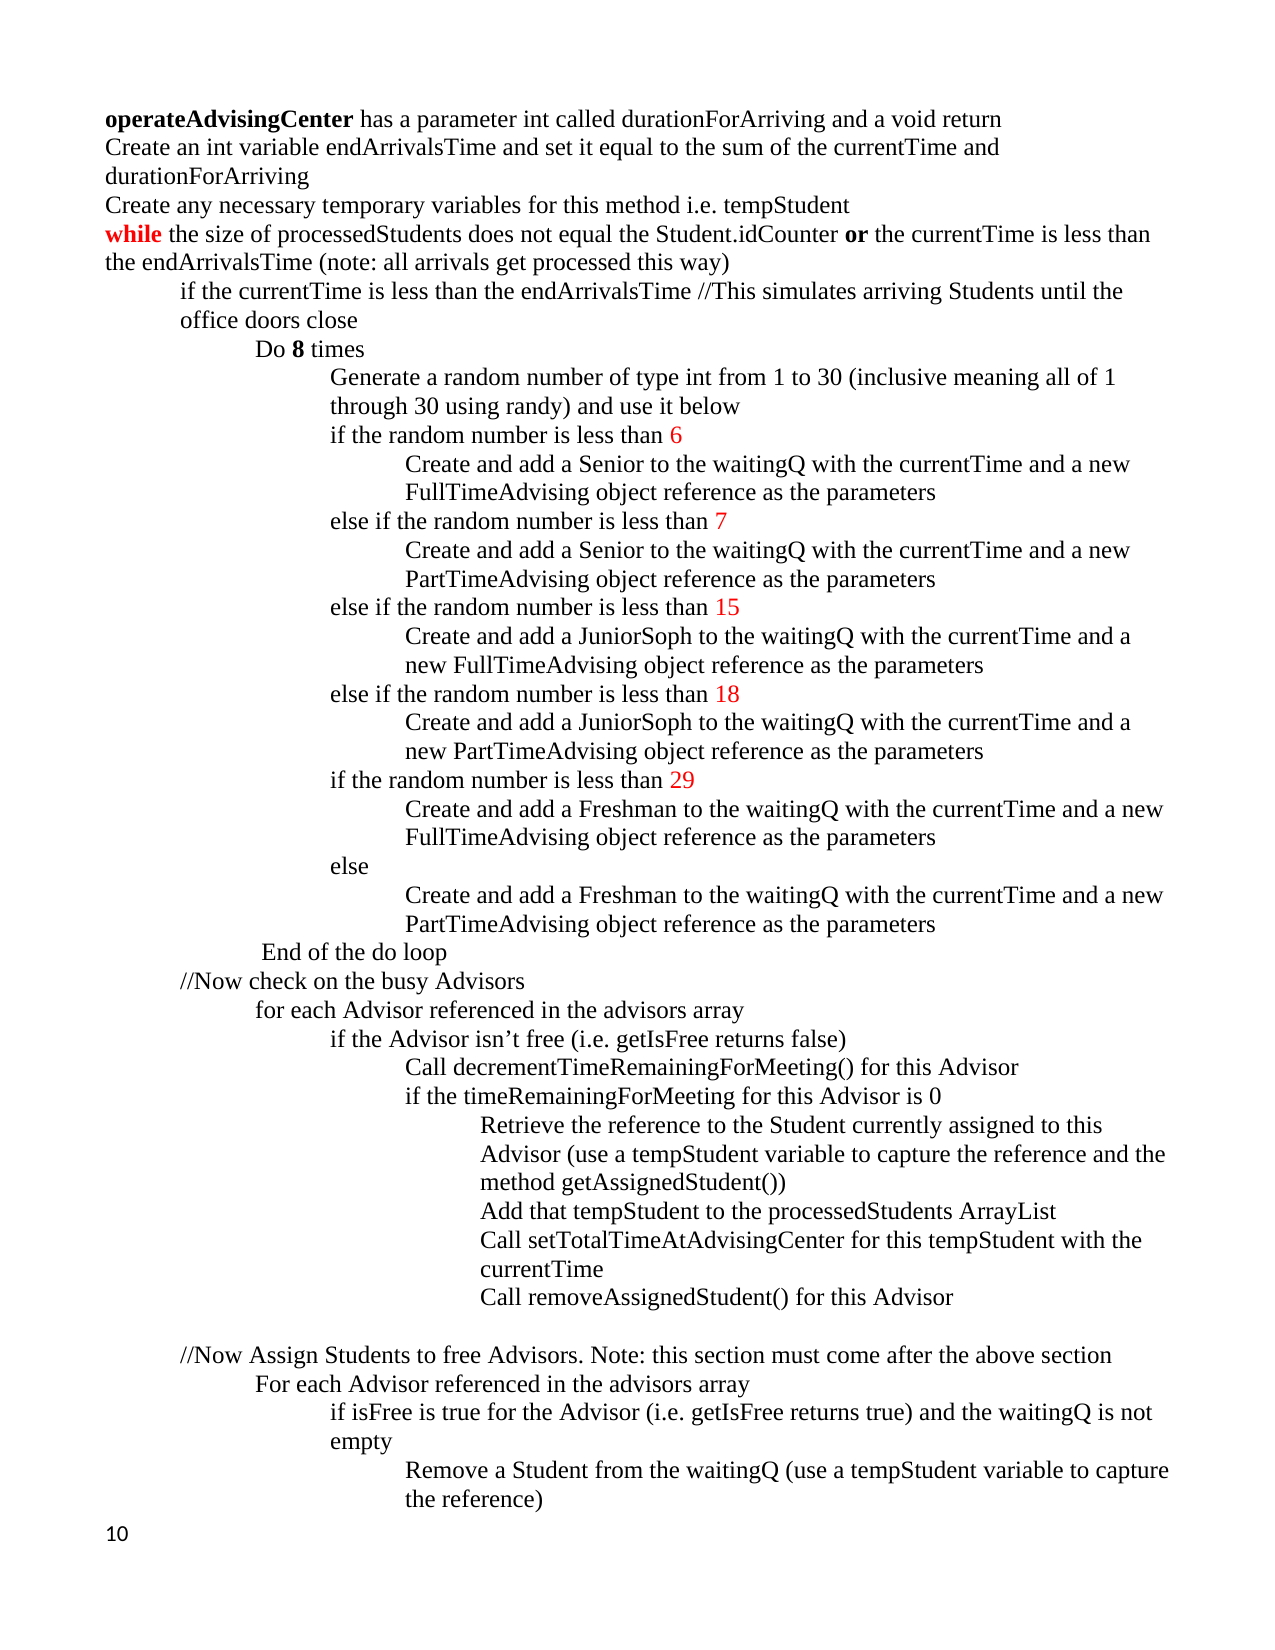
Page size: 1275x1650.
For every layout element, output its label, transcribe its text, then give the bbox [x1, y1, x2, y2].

text if the currentTime is less than the endArrivalsTime //This simulates arriving Students until the office doors close [180, 276, 1170, 334]
text if the random number is less than 29 [330, 765, 1170, 794]
text if the Advisor isn’t free (i.e. getIsFree returns false) [105, 1024, 1170, 1052]
text End of the do loop [105, 937, 1170, 966]
text else if the random number is less than 18 [330, 679, 1170, 707]
text Create and add a Freshman to the waitingQ with the currentTime and a new FullTimeAdvising object reference as the parameters [330, 794, 1170, 851]
text For each Advisor referenced in the advisors array [105, 1369, 1170, 1397]
text if the timeRemainingForMeeting for this Advisor is 0 [105, 1081, 1170, 1110]
text Create any necessary temporary variables for this method i.e. tempStudent [105, 190, 1170, 219]
text Generate a random number of type int from 1 to 30 (inclusive meaning all of 1 through 30 using randy) and use it below [105, 362, 1170, 420]
text Add that tempStudent to the processedStudents ArrayList [105, 1196, 1170, 1225]
text Create and add a Freshman to the waitingQ with the currentTime and a new PartTimeAdvising object reference as the parameters [105, 880, 1170, 937]
text //Now Assign Students to free Advisors. Note: this section must come after the above section [105, 1340, 1170, 1369]
text operateAdvisingCenter has a parameter int called durationForArriving and a void return [105, 104, 1170, 132]
text //Now check on the busy Advisors [105, 966, 1170, 995]
text Remove a Student from the waitingQ (use a tempStudent variable to capture the reference) [105, 1455, 1170, 1512]
text Create and add a Senior to the waitingQ with the currentTime and a new PartTimeAdvising object reference as the parameters [330, 535, 1170, 592]
text if isFree is true for the Advisor (i.e. getIsFree returns true) and the waitingQ is not empty [330, 1397, 1170, 1455]
text for each Advisor referenced in the advisors array [105, 995, 1170, 1024]
text Create and add a JuniorSoph to the waitingQ with the currentTime and a new FullTimeAdvising object reference as the parameters [405, 621, 1170, 679]
text Create an int variable endArrivalsTime and set it equal to the sum of the currentTime and durationForArriving [105, 132, 1170, 190]
text else if the random number is less than 15 [330, 592, 1170, 621]
text else [330, 851, 1170, 880]
text Create and add a Senior to the waitingQ with the currentTime and a new FullTimeAdvising object reference as the parameters [330, 449, 1170, 506]
text Create and add a JuniorSoph to the waitingQ with the currentTime and a new PartTimeAdvising object reference as the parameters [405, 707, 1170, 765]
text Retrieve the reference to the Student currently assigned to this Advisor (use a tempStudent variable to capture the reference and the method getAssignedStudent()) [480, 1110, 1170, 1196]
text Call setTotalTimeAtAdvisingCenter for this tempStudent with the currentTime [480, 1225, 1170, 1282]
text else if the random number is less than 7 [330, 506, 1170, 535]
text while the size of processedStudents does not equal the Student.idCounter or the currentTime is less than the endArrivalsTime (note: all arrivals get processed this way) [105, 219, 1170, 276]
text Call removeAssignedStudent() for this Advisor [105, 1282, 1170, 1311]
text Call decrementTimeRemainingForMeeting() for this Advisor [105, 1052, 1170, 1081]
text if the random number is less than 6 [330, 420, 1170, 449]
text Do 8 times [105, 334, 1170, 362]
